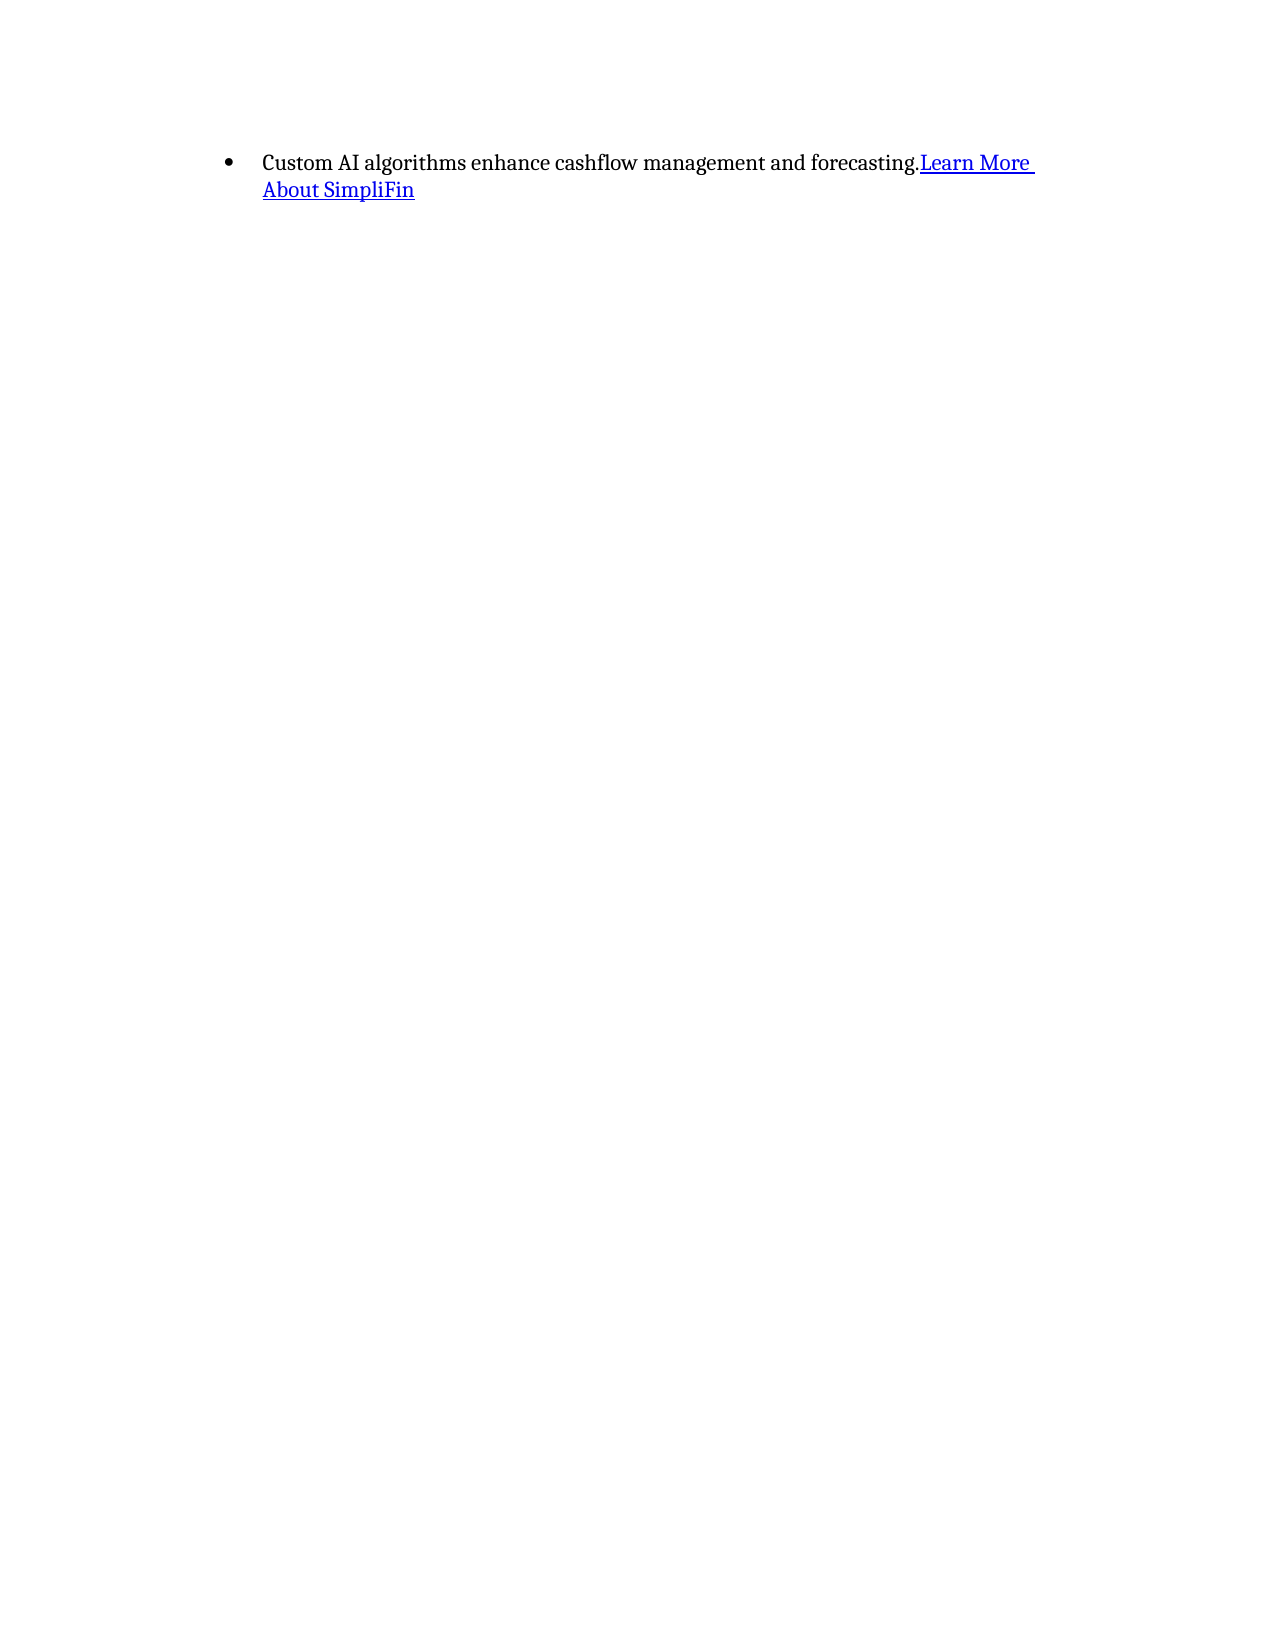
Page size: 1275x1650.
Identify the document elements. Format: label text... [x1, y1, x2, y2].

list Custom AI algorithms enhance cashflow management and forecasting.Learn More About SimpliFin [225, 150, 1087, 203]
